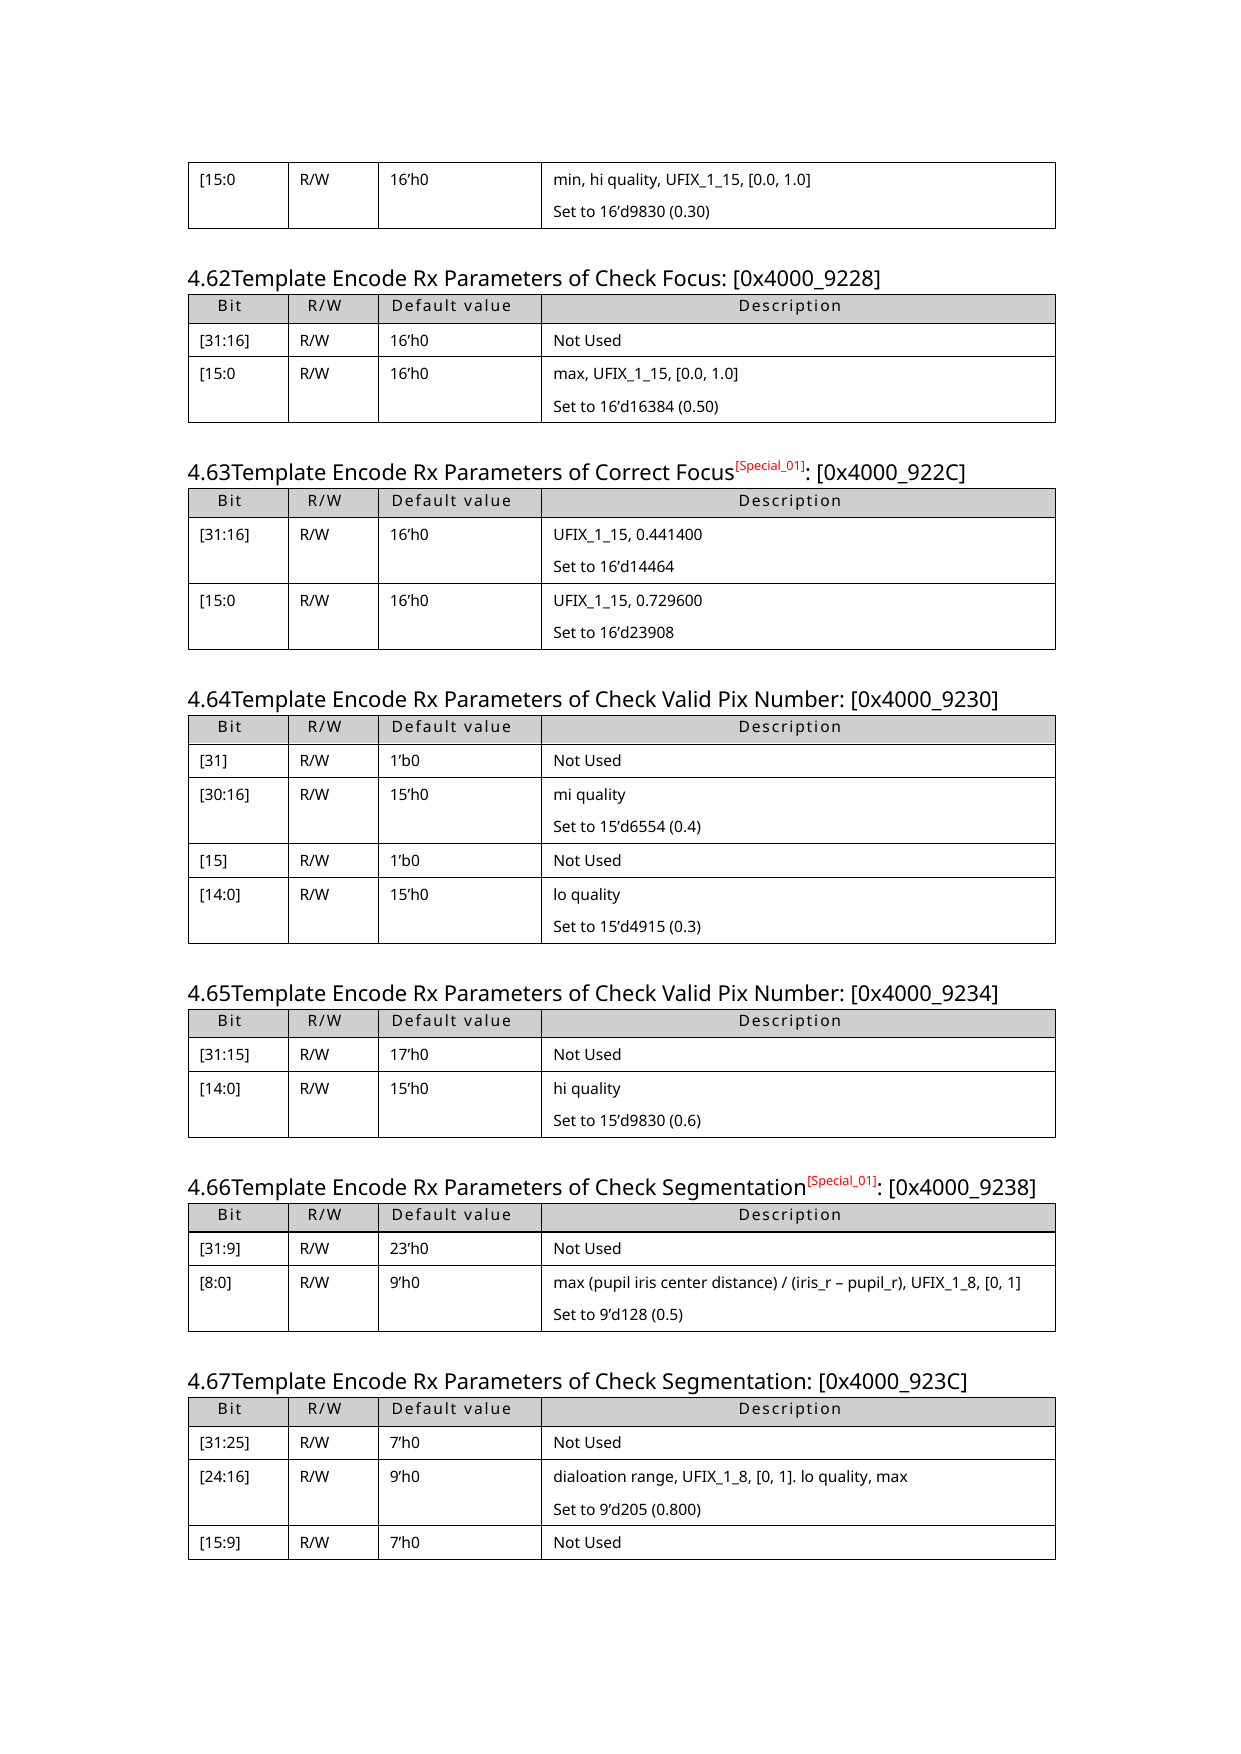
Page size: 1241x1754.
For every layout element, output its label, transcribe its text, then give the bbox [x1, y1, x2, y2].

table_cell Not Used [542, 1526, 1055, 1559]
table_cell R/W [289, 357, 378, 422]
list Template Encode Rx Parameters of Check Valid Pix Number: [0x4000_9230] [187, 682, 1053, 715]
table_cell [15:0 [189, 584, 288, 649]
table_cell R/W [289, 324, 378, 356]
table_cell R/W [289, 878, 378, 943]
table_header Description [542, 716, 1055, 743]
table_header R/W [289, 295, 378, 323]
table_cell 15’h0 [379, 878, 541, 943]
table_header R/W [289, 716, 378, 743]
list Template Encode Rx Parameters of Check Segmentation[Special_01]: [0x4000_9238] [187, 1170, 1053, 1203]
table_header Default value [379, 1398, 541, 1426]
table_cell R/W [289, 163, 378, 228]
table_cell [31:25] [189, 1427, 288, 1459]
table_cell [31:16] [189, 518, 288, 583]
table_cell 16’h0 [379, 163, 541, 228]
table_cell Not Used [542, 745, 1055, 777]
table_cell R/W [289, 518, 378, 583]
table_cell mi quality Set to 15’d6554 (0.4) [542, 778, 1055, 843]
table_cell R/W [289, 1526, 378, 1559]
table_cell [15:0 [189, 357, 288, 422]
table_cell [15:9] [189, 1526, 288, 1559]
table_cell dialoation range, UFIX_1_8, [0, 1]. lo quality, max Set to 9’d205 (0.800) [542, 1460, 1055, 1525]
table_cell 23’h0 [379, 1233, 541, 1265]
table_cell 9’h0 [379, 1266, 541, 1331]
table_cell [30:16] [189, 778, 288, 843]
list Template Encode Rx Parameters of Check Focus: [0x4000_9228] [187, 262, 1053, 294]
list Template Encode Rx Parameters of Check Segmentation: [0x4000_923C] [187, 1364, 1053, 1397]
table_cell [24:16] [189, 1460, 288, 1525]
table_cell Not Used [542, 324, 1055, 356]
table_header Bit [189, 295, 288, 323]
table_cell 1’b0 [379, 844, 541, 877]
table_header Default value [379, 1010, 541, 1037]
table_cell R/W [289, 1038, 378, 1071]
table_cell 15’h0 [379, 778, 541, 843]
table_cell [15] [189, 844, 288, 877]
table_header Bit [189, 1398, 288, 1426]
table_cell R/W [289, 1233, 378, 1265]
table_cell 7’h0 [379, 1427, 541, 1459]
table_cell 9’h0 [379, 1460, 541, 1525]
table_header Description [542, 1010, 1055, 1037]
table_header R/W [289, 1010, 378, 1037]
table_cell hi quality Set to 15’d9830 (0.6) [542, 1072, 1055, 1137]
table_cell 15’h0 [379, 1072, 541, 1137]
table_cell max, UFIX_1_15, [0.0, 1.0] Set to 16’d16384 (0.50) [542, 357, 1055, 422]
table_cell 7’h0 [379, 1526, 541, 1559]
table_cell 17’h0 [379, 1038, 541, 1071]
table_header R/W [289, 1204, 378, 1231]
table_cell Not Used [542, 1427, 1055, 1459]
table_header R/W [289, 489, 378, 517]
table_header Bit [189, 716, 288, 743]
list Template Encode Rx Parameters of Check Valid Pix Number: [0x4000_9234] [187, 976, 1053, 1009]
table_cell Not Used [542, 1038, 1055, 1071]
table_header Default value [379, 295, 541, 323]
table_cell R/W [289, 1427, 378, 1459]
table_header R/W [289, 1398, 378, 1426]
table_header Description [542, 1398, 1055, 1426]
table_header Bit [189, 1010, 288, 1037]
table_header Description [542, 1204, 1055, 1231]
table_cell Not Used [542, 844, 1055, 877]
table_cell lo quality Set to 15’d4915 (0.3) [542, 878, 1055, 943]
table_cell UFIX_1_15, 0.441400 Set to 16’d14464 [542, 518, 1055, 583]
table_cell R/W [289, 745, 378, 777]
table_cell [31] [189, 745, 288, 777]
table_cell min, hi quality, UFIX_1_15, [0.0, 1.0] Set to 16’d9830 (0.30) [542, 163, 1055, 228]
table_cell 1’b0 [379, 745, 541, 777]
table_cell [15:0 [189, 163, 288, 228]
table_header Bit [189, 1204, 288, 1231]
table_cell 16’h0 [379, 584, 541, 649]
table_cell 16’h0 [379, 518, 541, 583]
table_header Description [542, 295, 1055, 323]
table_header Default value [379, 1204, 541, 1231]
table_cell [31:9] [189, 1233, 288, 1265]
table_cell R/W [289, 1266, 378, 1331]
table_header Default value [379, 489, 541, 517]
table_cell 16’h0 [379, 357, 541, 422]
table_header Bit [189, 489, 288, 517]
table_cell [31:15] [189, 1038, 288, 1071]
list Template Encode Rx Parameters of Correct Focus[Special_01]: [0x4000_922C] [187, 456, 1053, 488]
table_cell [14:0] [189, 878, 288, 943]
table_cell Not Used [542, 1233, 1055, 1265]
table_cell [31:16] [189, 324, 288, 356]
table_header Description [542, 489, 1055, 517]
table_cell R/W [289, 844, 378, 877]
table_cell [8:0] [189, 1266, 288, 1331]
table_cell R/W [289, 1460, 378, 1525]
table_header Default value [379, 716, 541, 743]
table_cell R/W [289, 584, 378, 649]
table_cell 16’h0 [379, 324, 541, 356]
table_cell UFIX_1_15, 0.729600 Set to 16’d23908 [542, 584, 1055, 649]
table_cell [14:0] [189, 1072, 288, 1137]
table_cell R/W [289, 778, 378, 843]
table_cell R/W [289, 1072, 378, 1137]
table_cell max (pupil iris center distance) / (iris_r – pupil_r), UFIX_1_8, [0, 1] Set to 9’d128 (0.5) [542, 1266, 1055, 1331]
